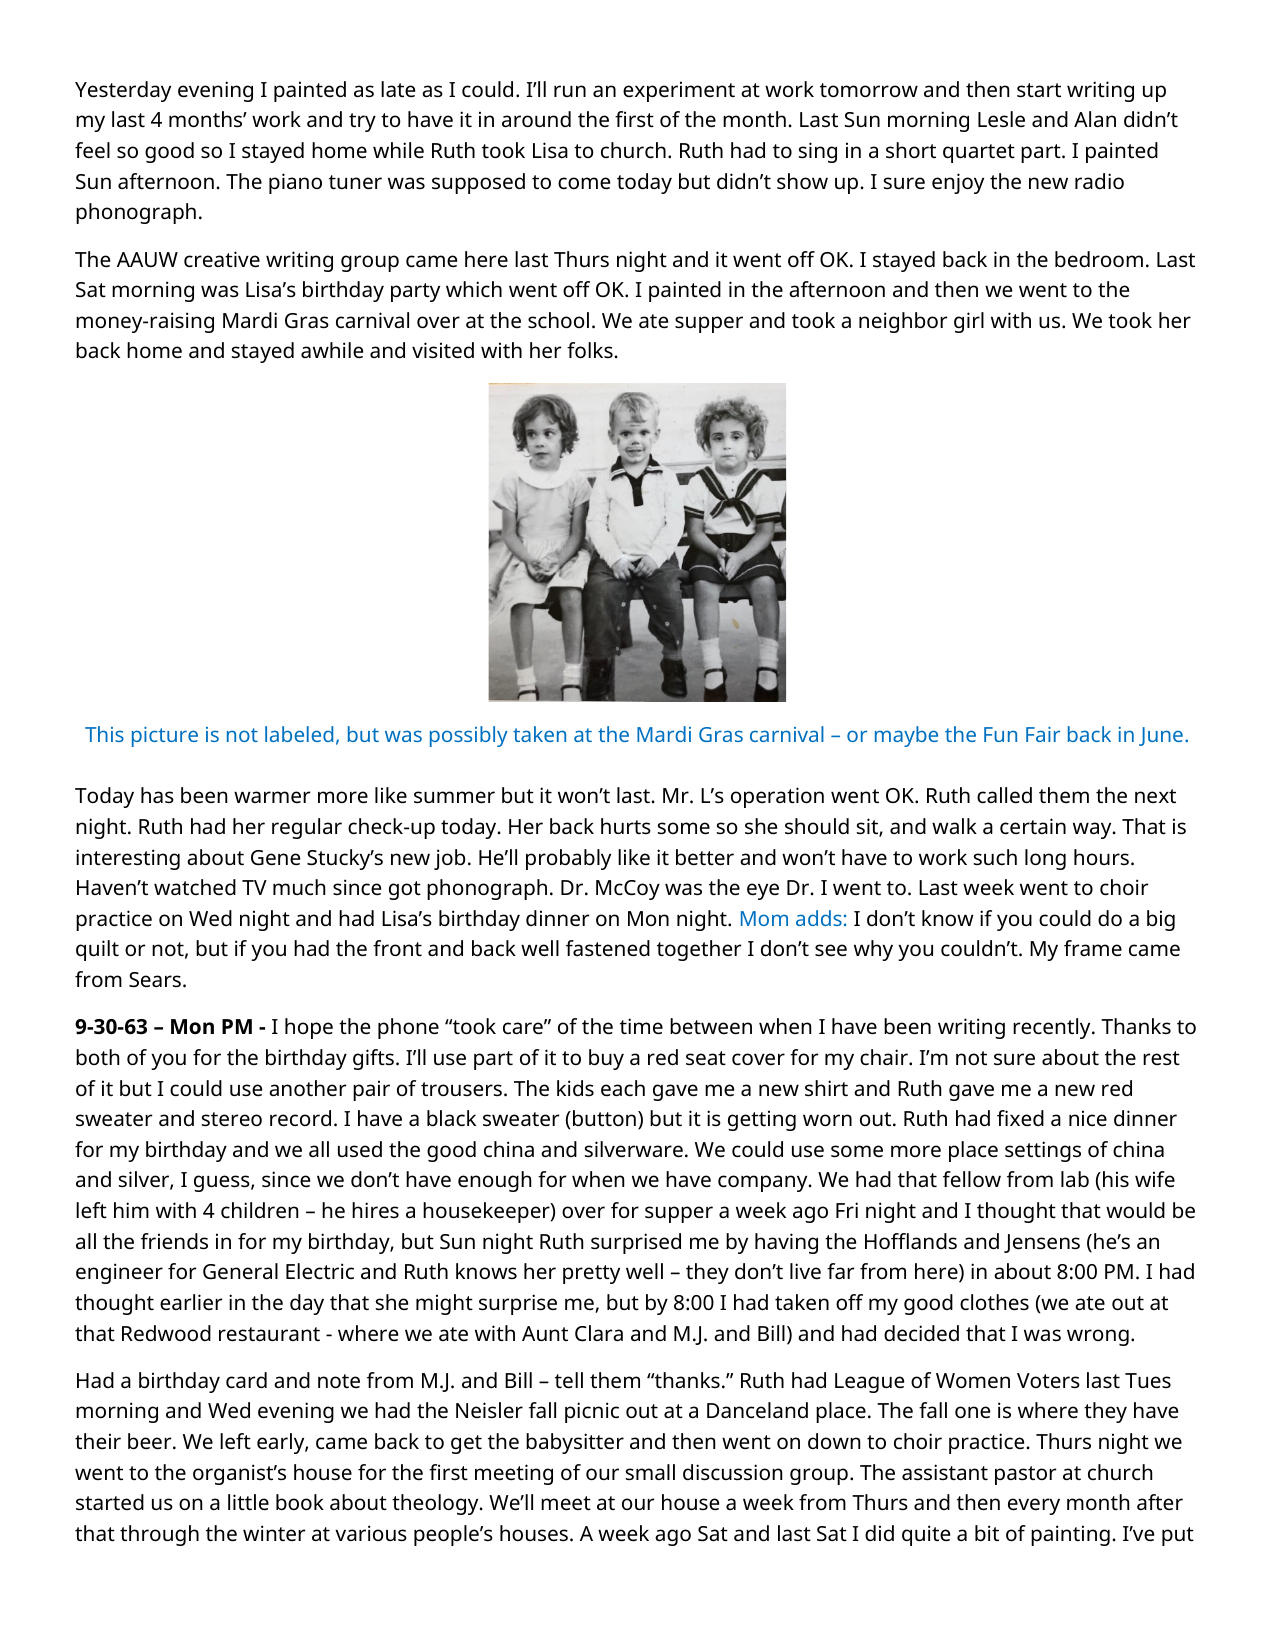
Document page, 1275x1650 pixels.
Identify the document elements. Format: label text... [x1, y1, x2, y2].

text Today has been warmer more like summer but it won’t last. Mr. L’s operation went OK. Ruth called them the next night. Ruth had her regular check-up today. Her back hurts some so she should sit, and walk a certain way. That is interesting about Gene Stucky’s new job. He’ll probably like it better and won’t have to work such long hours. Haven’t watched TV much since got phonograph. Dr. McCoy was the eye Dr. I went to. Last week went to choir practice on Wed night and had Lisa’s birthday dinner on Mon night. Mom adds: I don’t know if you could do a big quilt or not, but if you had the front and back well fastened together I don’t see why you couldn’t. My frame came from Sears. [75, 781, 1200, 994]
text This picture is not labeled, but was possibly taken at the Mardi Gras carnival – or maybe the Fun Fair back in June. [75, 720, 1200, 749]
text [75, 1366, 1200, 1548]
text The AAUW creative writing group came here last Thurs night and it went off OK. I stayed back in the bedroom. Last Sat morning was Lisa’s birthday party which went off OK. I painted in the afternoon and then we went to the money-raising Mardi Gras carnival over at the school. We ate supper and took a neighbor girl with us. We took her back home and stayed awhile and visited with her folks. [75, 245, 1200, 365]
picture [488, 383, 787, 702]
text Yesterday evening I painted as late as I could. I’ll run an experiment at work tomorrow and then start writing up my last 4 months’ work and try to have it in around the first of the month. Last Sun morning Lesle and Alan didn’t feel so good so I stayed home while Ruth took Lisa to church. Ruth had to sing in a short quartet part. I painted Sun afternoon. The piano tuner was supposed to come today but didn’t show up. I sure enjoy the new radio phonograph. [75, 75, 1200, 226]
text 9-30-63 – Mon PM - I hope the phone “took care” of the time between when I have been writing recently. Thanks to both of you for the birthday gifts. I’ll use part of it to buy a red seat cover for my chair. I’m not sure about the rest of it but I could use another pair of trousers. The kids each gave me a new shirt and Ruth gave me a new red sweater and stereo record. I have a black sweater (button) but it is getting worn out. Ruth had fixed a nice dinner for my birthday and we all used the good china and silverware. We could use some more place settings of china and silver, I guess, since we don’t have enough for when we have company. We had that fellow from lab (his wife left him with 4 children – he hires a housekeeper) over for supper a week ago Fri night and I thought that would be all the friends in for my birthday, but Sun night Ruth surprised me by having the Hofflands and Jensens (he’s an engineer for General Electric and Ruth knows her pretty well – they don’t live far from here) in about 8:00 PM. I had thought earlier in the day that she might surprise me, but by 8:00 I had taken off my good clothes (we ate out at that Redwood restaurant - where we ate with Aunt Clara and M.J. and Bill) and had decided that I was wrong. [75, 1012, 1200, 1347]
